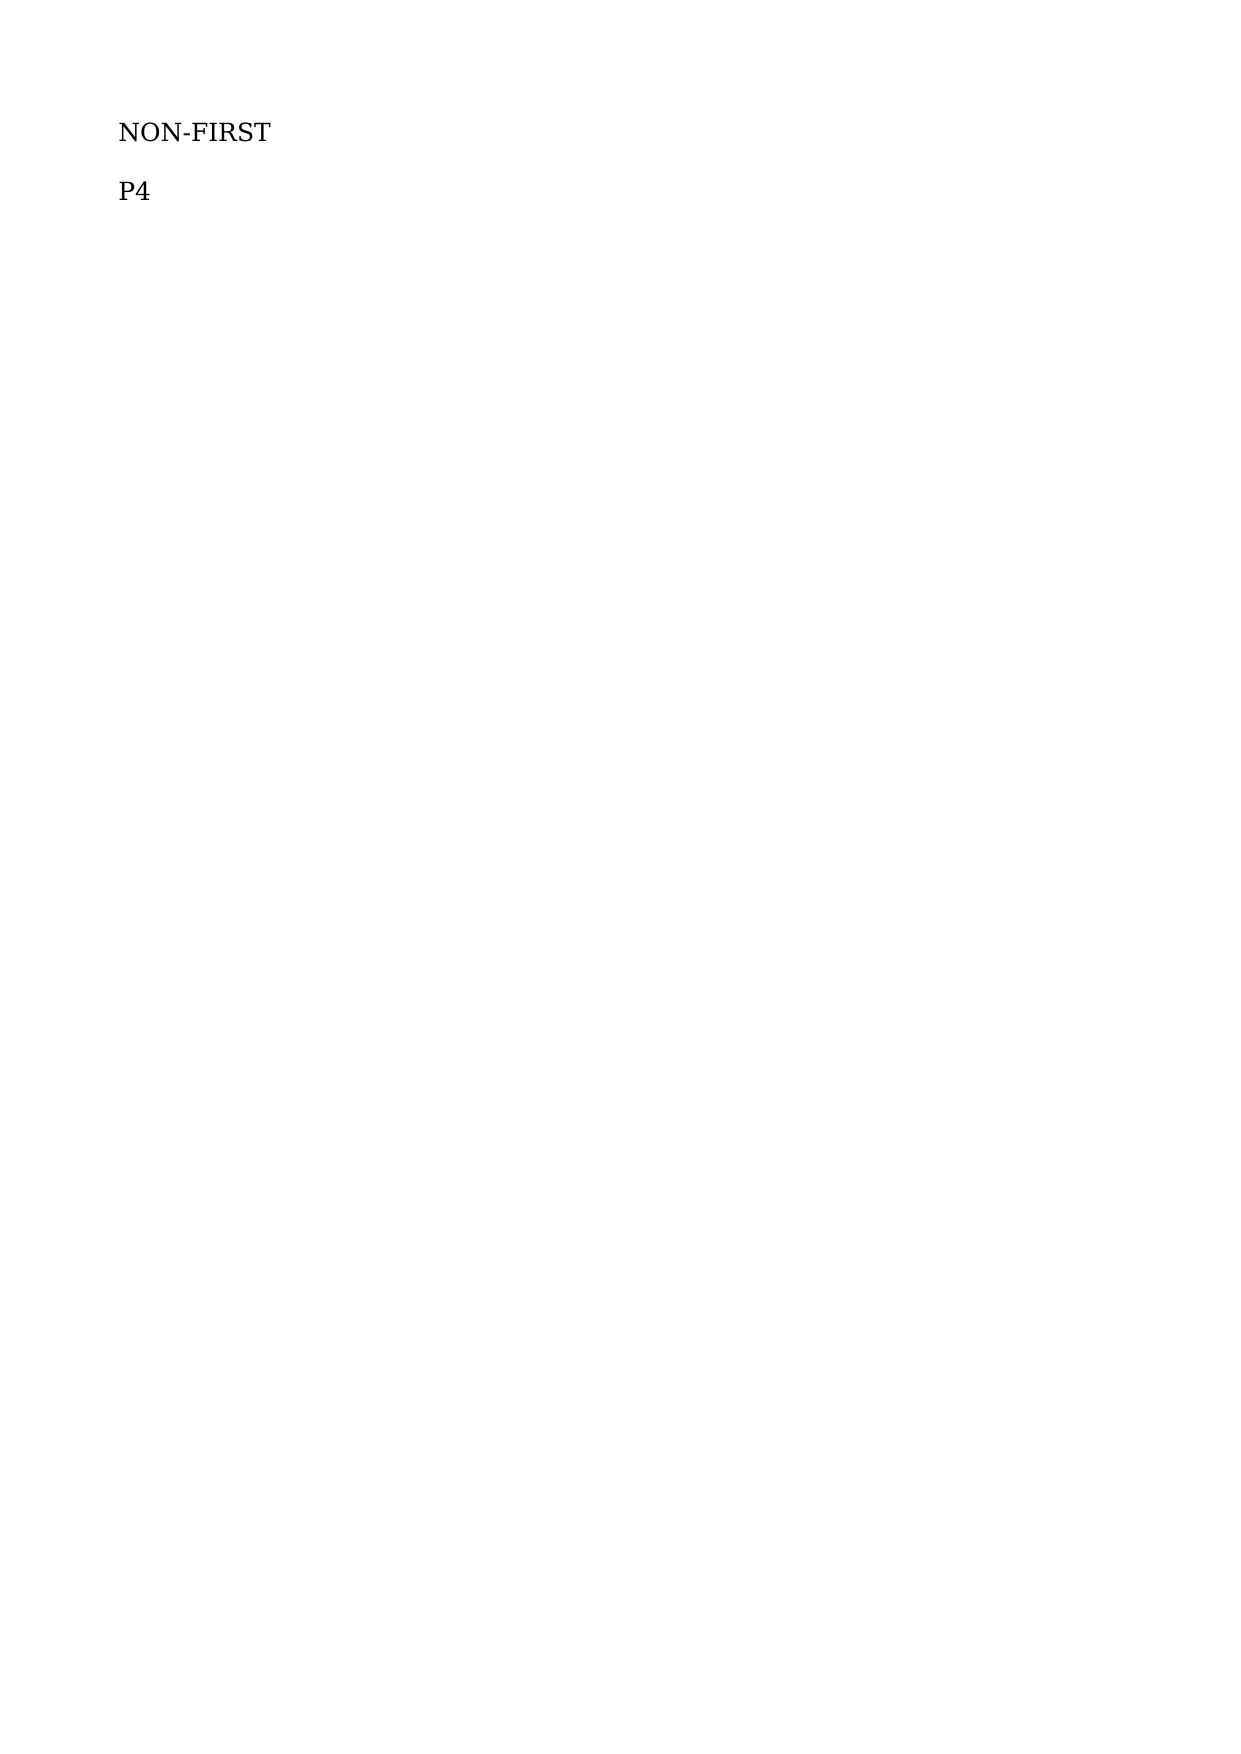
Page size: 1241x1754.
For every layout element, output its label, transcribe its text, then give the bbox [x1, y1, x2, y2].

text P4 [118, 177, 1122, 206]
